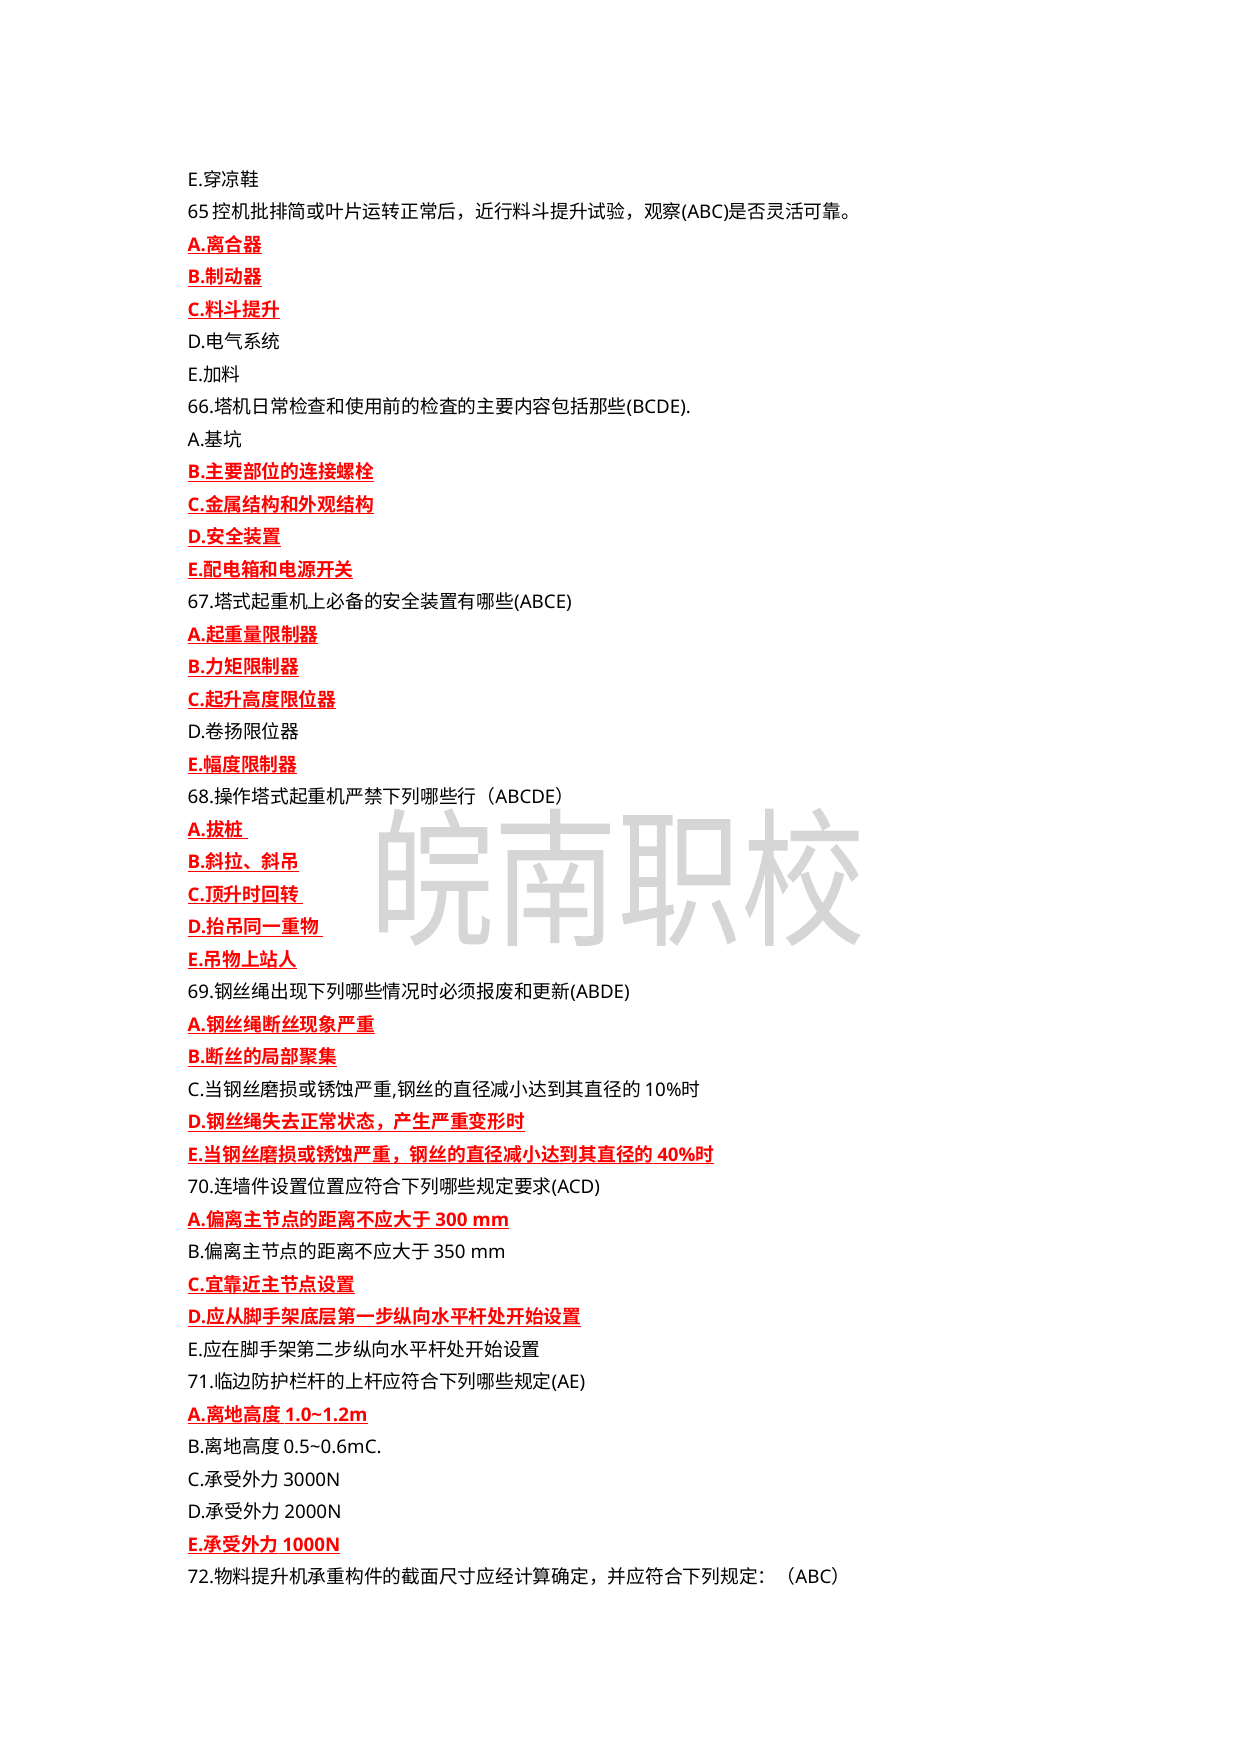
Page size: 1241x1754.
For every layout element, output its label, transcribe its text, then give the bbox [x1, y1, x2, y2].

text 67.塔式起重机上必备的安全装置有哪些(ABCE) [187, 584, 1053, 617]
text B.力矩限制器 [187, 649, 1053, 682]
text D.电气系统 [187, 324, 1053, 357]
text C.料斗提升 [187, 292, 1053, 324]
text C.当钢丝磨损或锈蚀严重,钢丝的直径减小达到其直径的10%时 [187, 1072, 1053, 1104]
text A.基坑 [187, 422, 1053, 454]
text 70.连墙件设置位置应符合下列哪些规定要求(ACD) [187, 1169, 1053, 1202]
text D.抬吊同一重物 [187, 909, 1053, 942]
text A.偏离主节点的距离不应大于 300 mm [187, 1202, 1053, 1234]
text C.宜靠近主节点设置 [187, 1267, 1053, 1299]
text E.幅度限制器 [187, 747, 1053, 779]
text C.顶升时回转 [187, 877, 1053, 909]
list A.离合器 [187, 227, 1053, 259]
text B.斜拉、斜吊 [187, 844, 1053, 877]
text 71.临边防护栏杆的上杆应符合下列哪些规定(AE) [187, 1364, 1053, 1397]
text D.承受外力2000N [187, 1494, 1053, 1527]
text E.加料 [187, 357, 1053, 389]
text A.拔桩 [187, 812, 1053, 844]
text C.起升高度限位器 [187, 682, 1053, 714]
text E.当钢丝磨损或锈蚀严重，钢丝的直径减小达到其直径的40%时 [187, 1137, 1053, 1169]
text D.安全装置 [187, 519, 1053, 552]
text B.制动器 [187, 259, 1053, 292]
text 72.物料提升机承重构件的截面尺寸应经计算确定，并应符合下列规定：（ABC） [187, 1559, 1053, 1592]
text B.偏离主节点的距离不应大于350 mm [187, 1234, 1053, 1267]
text E.配电箱和电源开关 [187, 552, 1053, 584]
text C.金属结构和外观结构 [187, 487, 1053, 519]
text 66.塔机日常检查和使用前的检査的主要内容包括那些(BCDE). [187, 389, 1053, 422]
text E.承受外力1000N [187, 1527, 1053, 1559]
text B.离地高度0.5~0.6mC. [187, 1429, 1053, 1462]
text D.钢丝绳失去正常状态，产生严重变形时 [187, 1104, 1053, 1137]
text A.钢丝绳断丝现象严重 [187, 1007, 1053, 1039]
text A.离地高度1.0~1.2m [187, 1397, 1053, 1429]
list E.穿凉鞋 [187, 162, 1053, 194]
text C.承受外力3000N [187, 1462, 1053, 1494]
text E.吊物上站人 [187, 942, 1053, 974]
text D.卷扬限位器 [187, 714, 1053, 747]
text 69.钢丝绳出现下列哪些情况时必须报废和更新(ABDE) [187, 974, 1053, 1007]
text 68.操作塔式起重机严禁下列哪些行（ABCDE） [187, 779, 1053, 812]
text D.应从脚手架底层第一步纵向水平杆处开始设置 [187, 1299, 1053, 1332]
text 65控机批排简或叶片运转正常后，近行料斗提升试验，观察(ABC)是否灵活可靠。 [187, 194, 1053, 227]
text E.应在脚手架第二步纵向水平杆处开始设置 [187, 1332, 1053, 1364]
text B.断丝的局部聚集 [187, 1039, 1053, 1072]
text A.起重量限制器 [187, 617, 1053, 649]
text B.主要部位的连接螺栓 [187, 454, 1053, 487]
